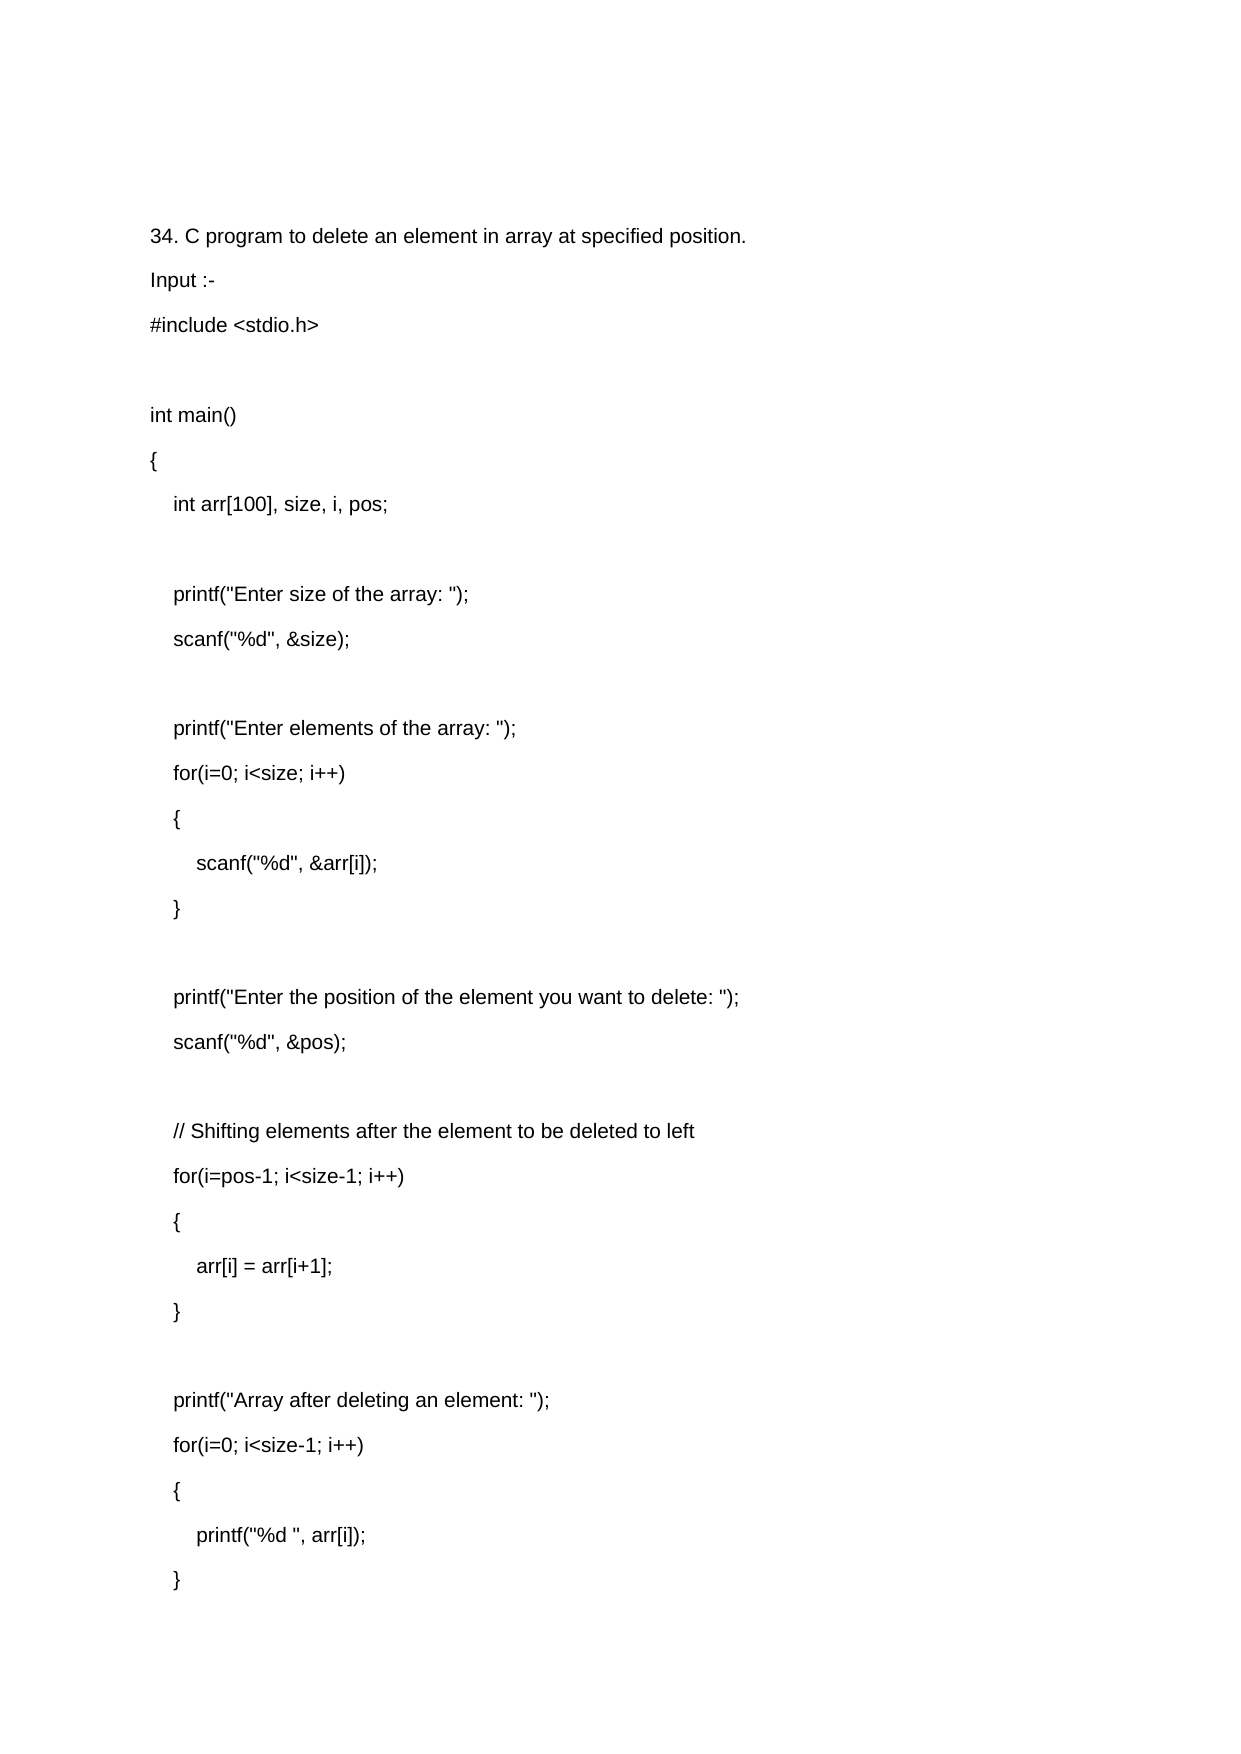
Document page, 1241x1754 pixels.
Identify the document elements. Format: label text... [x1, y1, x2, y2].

text for(i=0; i<size-1; i++) [150, 1433, 1090, 1457]
text printf("%d ", arr[i]); [150, 1522, 1090, 1546]
text { [150, 447, 1090, 471]
text arr[i] = arr[i+1]; [150, 1254, 1090, 1278]
text int main() [150, 403, 1090, 427]
text printf("Enter size of the array: "); [150, 582, 1090, 606]
text // Shifting elements after the element to be deleted to left [150, 1119, 1090, 1143]
text scanf("%d", &size); [150, 627, 1090, 651]
text { [150, 1478, 1090, 1502]
text { [150, 1209, 1090, 1233]
text { [150, 806, 1090, 830]
text scanf("%d", &arr[i]); [150, 851, 1090, 874]
text printf("Array after deleting an element: "); [150, 1388, 1090, 1412]
text 34. C program to delete an element in array at specified position. [150, 223, 1090, 247]
text for(i=pos-1; i<size-1; i++) [150, 1164, 1090, 1188]
text int arr[100], size, i, pos; [150, 492, 1090, 516]
text scanf("%d", &pos); [150, 1030, 1090, 1054]
text } [150, 895, 1090, 919]
text printf("Enter the position of the element you want to delete: "); [150, 985, 1090, 1009]
text Input :- [150, 268, 1090, 292]
text printf("Enter elements of the array: "); [150, 716, 1090, 740]
text } [150, 1298, 1090, 1322]
text #include <stdio.h> [150, 313, 1090, 337]
text } [150, 1567, 1090, 1591]
text for(i=0; i<size; i++) [150, 761, 1090, 785]
